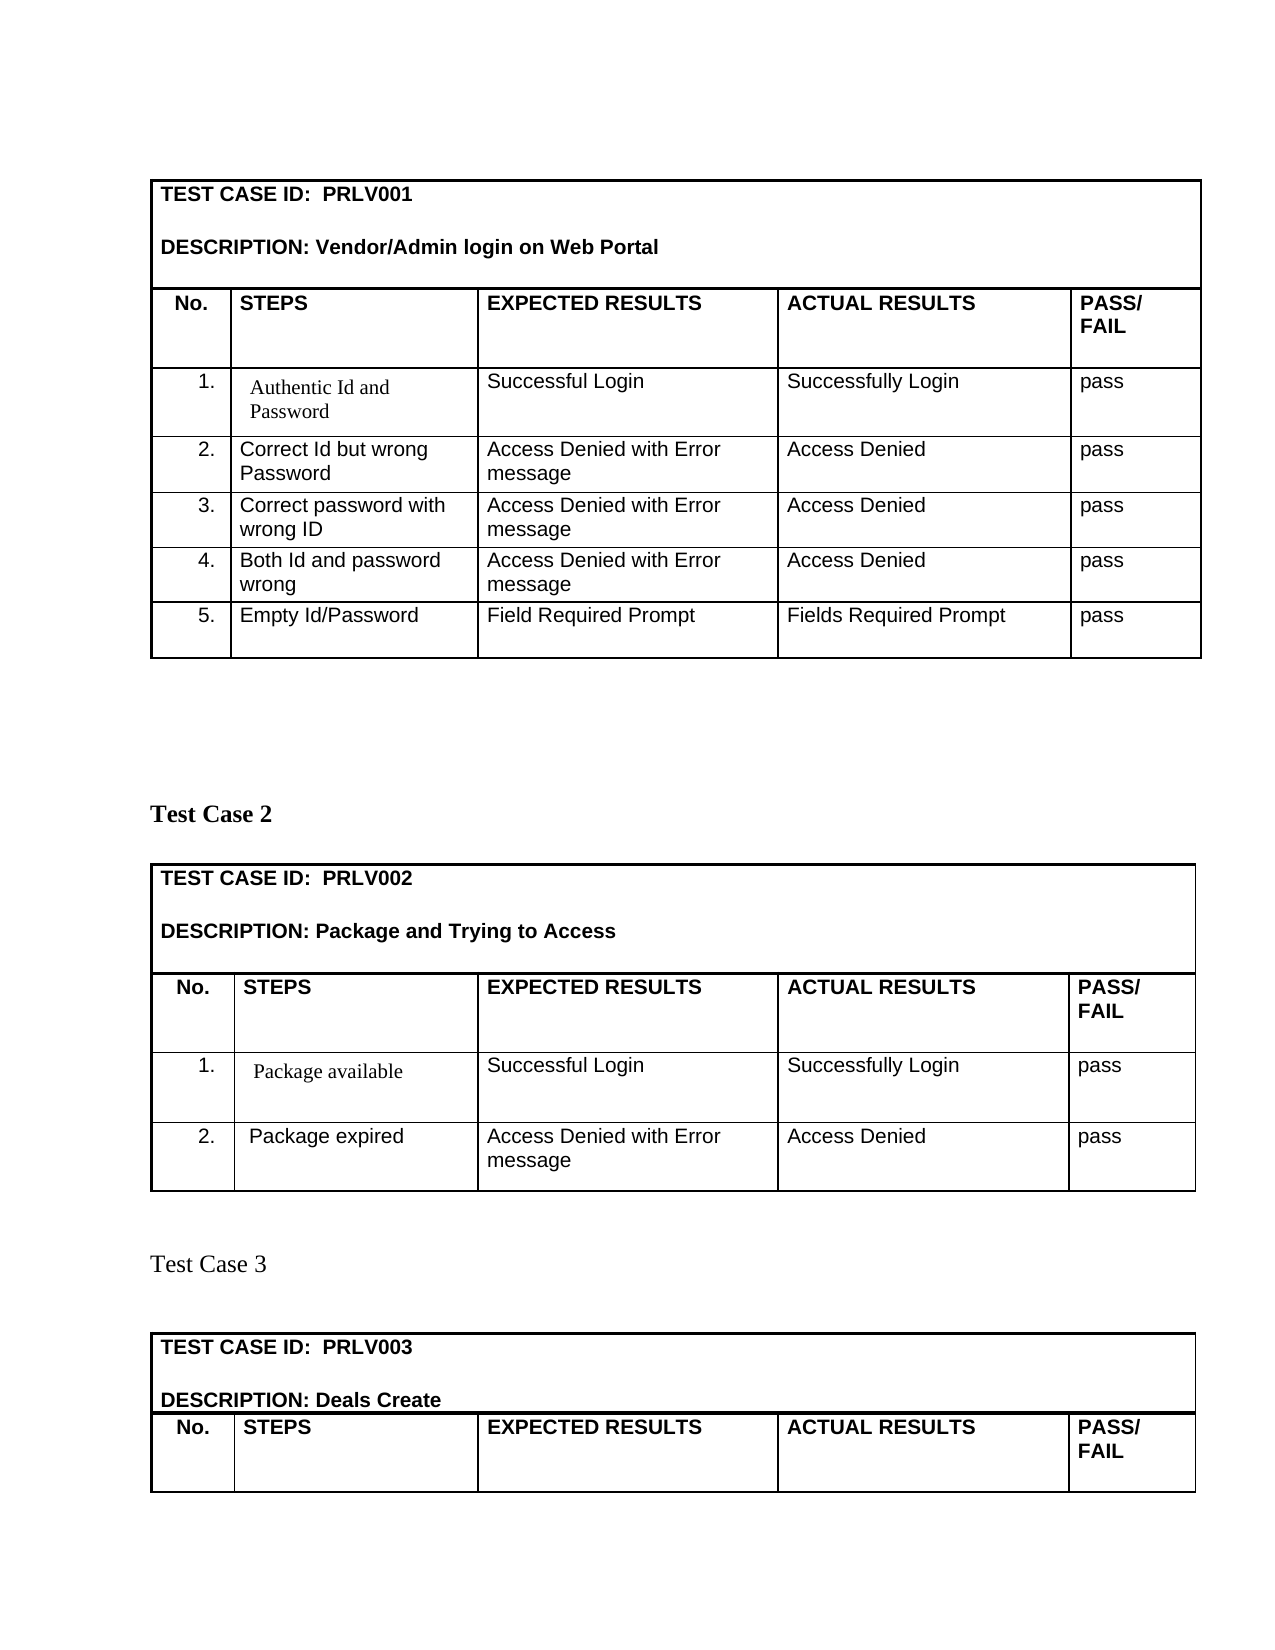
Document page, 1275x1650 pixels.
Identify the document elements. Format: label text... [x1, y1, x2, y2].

table_cell No. [153, 1415, 234, 1491]
table_cell ACTUAL RESULTS [779, 290, 1070, 367]
table_cell [153, 1053, 234, 1122]
table_cell pass [1072, 548, 1200, 601]
table_cell Access Denied with Error message [479, 437, 777, 492]
table_cell Access Denied [779, 1123, 1068, 1190]
text Test Case 3 [150, 1192, 1125, 1278]
table_cell [153, 548, 230, 601]
table_cell pass [1072, 603, 1200, 657]
table_cell Access Denied with Error message [479, 1123, 777, 1190]
table_cell Access Denied [779, 548, 1070, 601]
table_cell Authentic Id and Password [232, 369, 477, 436]
table_cell STEPS [232, 290, 477, 367]
table_cell pass [1072, 437, 1200, 492]
table_cell Package expired [235, 1123, 477, 1190]
table_cell EXPECTED RESULTS [479, 975, 777, 1051]
table_cell PASS/ FAIL [1070, 1415, 1195, 1491]
table_cell STEPS [235, 975, 477, 1051]
table_cell No. [153, 975, 234, 1051]
table_cell ACTUAL RESULTS [779, 975, 1068, 1051]
table_cell pass [1072, 493, 1200, 546]
table_cell Access Denied with Error message [479, 548, 777, 601]
table_cell pass [1070, 1123, 1195, 1190]
table_cell Both Id and password wrong [232, 548, 477, 601]
text Test Case 2 [150, 799, 1125, 828]
table_cell [153, 603, 230, 657]
table_cell Successfully Login [779, 369, 1070, 436]
table_cell Fields Required Prompt [779, 603, 1070, 657]
table_cell Field Required Prompt [479, 603, 777, 657]
table_header TEST CASE ID: PRLV003 DESCRIPTION: Deals Create [153, 1335, 1195, 1411]
table_cell Access Denied [779, 437, 1070, 492]
table_cell Correct Id but wrong Password [232, 437, 477, 492]
table_cell EXPECTED RESULTS [479, 1415, 777, 1491]
table_cell [153, 437, 230, 492]
table_header TEST CASE ID: PRLV002 DESCRIPTION: Package and Trying to Access [153, 866, 1195, 972]
table_header TEST CASE ID: PRLV001 DESCRIPTION: Vendor/Admin login on Web Portal [153, 182, 1200, 287]
table_cell pass [1070, 1053, 1195, 1122]
table_cell STEPS [235, 1415, 477, 1491]
table_cell Access Denied with Error message [479, 493, 777, 546]
table_cell Successful Login [479, 1053, 777, 1122]
table_cell [153, 493, 230, 546]
table_cell Successful Login [479, 369, 777, 436]
table_cell Correct password with wrong ID [232, 493, 477, 546]
table_cell No. [153, 290, 230, 367]
table_cell ACTUAL RESULTS [779, 1415, 1068, 1491]
table_cell PASS/ FAIL [1072, 290, 1200, 367]
table_cell PASS/ FAIL [1070, 975, 1195, 1051]
table_cell Access Denied [779, 493, 1070, 546]
table_cell [153, 1123, 234, 1190]
table_cell EXPECTED RESULTS [479, 290, 777, 367]
table_cell [153, 369, 230, 436]
table_cell pass [1072, 369, 1200, 436]
table_cell Package available [235, 1053, 477, 1122]
table_cell Empty Id/Password [232, 603, 477, 657]
table_cell Successfully Login [779, 1053, 1068, 1122]
